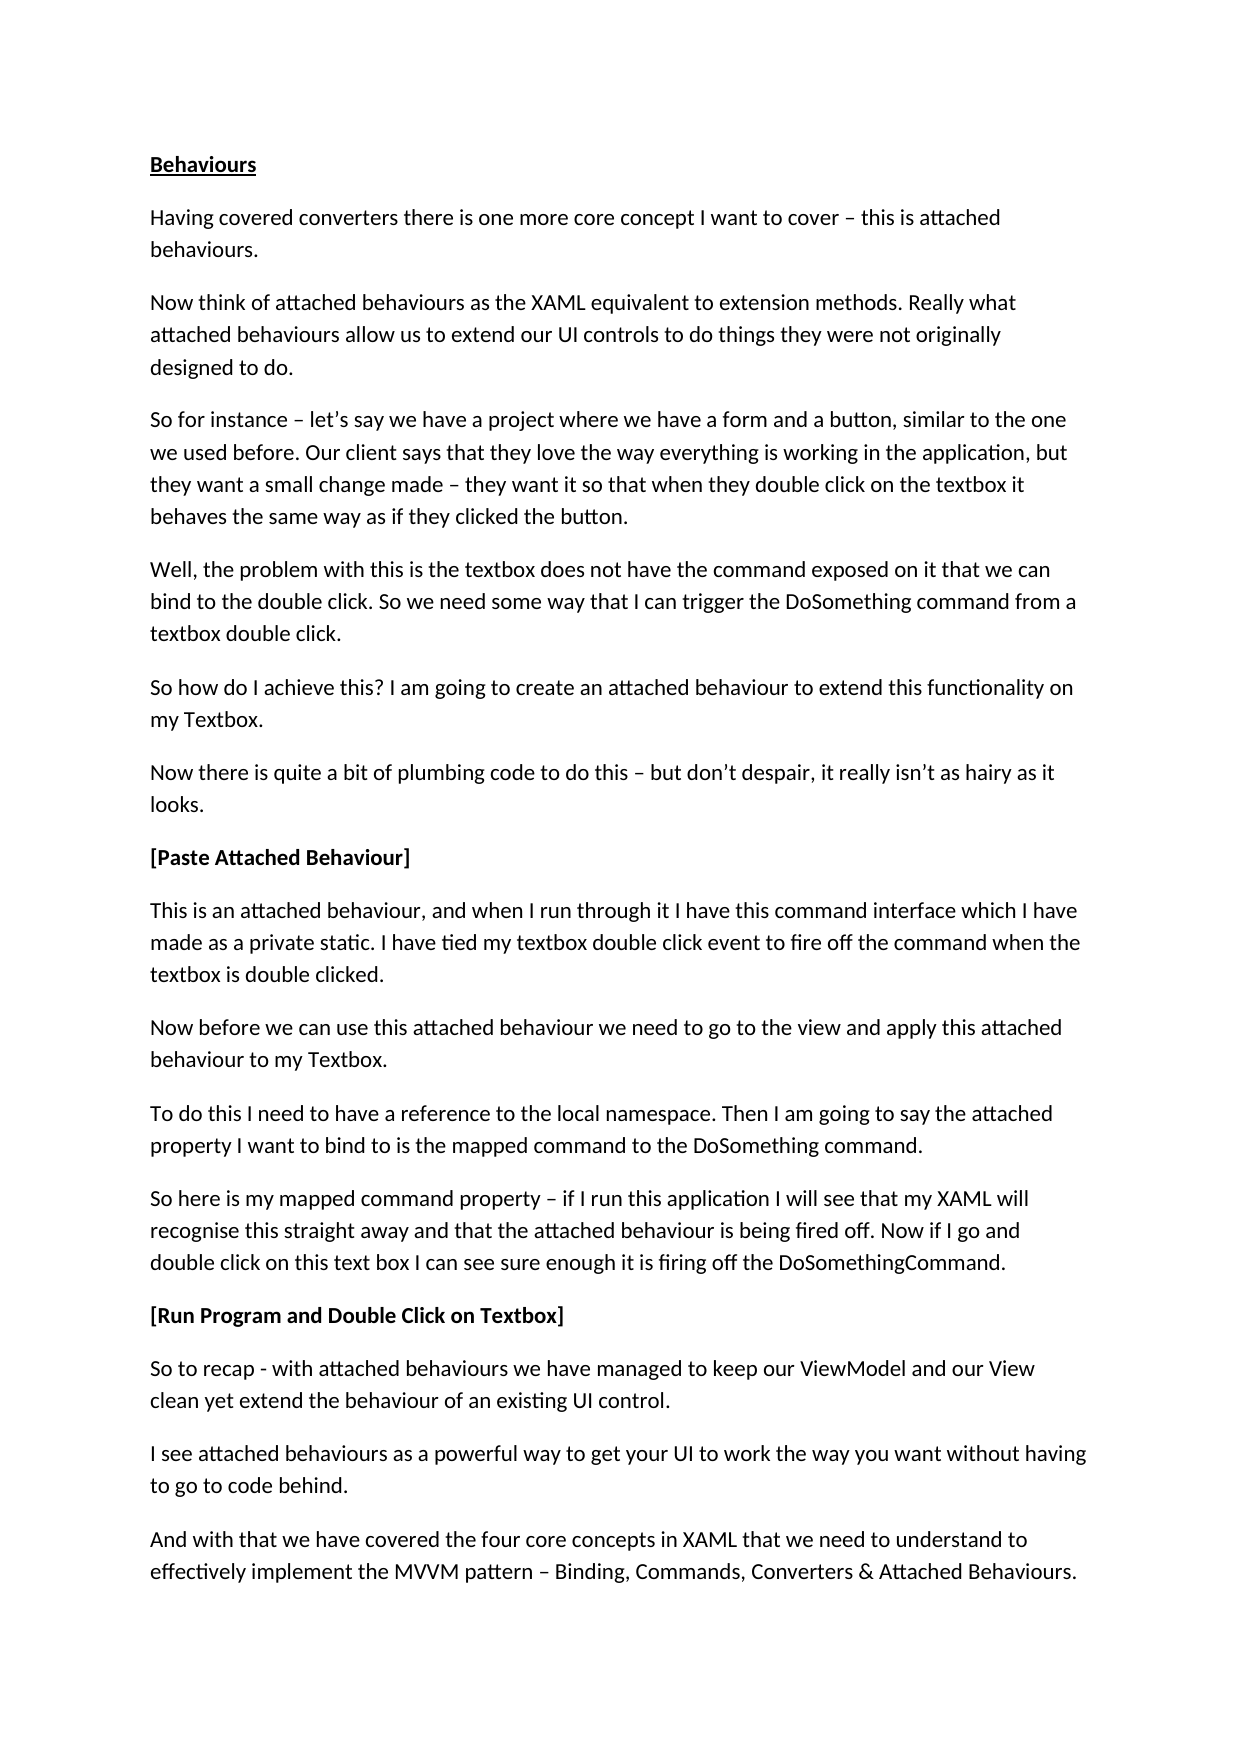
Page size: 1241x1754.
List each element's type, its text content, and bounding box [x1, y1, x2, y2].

text So how do I achieve this? I am going to create an attached behaviour to extend this functionality on my Textbox. [150, 673, 1090, 733]
text Now think of attached behaviours as the XAML equivalent to extension methods. Really what attached behaviours allow us to extend our UI controls to do things they were not originally designed to do. [150, 288, 1090, 381]
text Now there is quite a bit of plumbing code to do this – but don’t despair, it really isn’t as hairy as it looks. [150, 758, 1090, 818]
text This is an attached behaviour, and when I run through it I have this command interface which I have made as a private static. I have tied my textbox double click event to fire off the command when the textbox is double clicked. [150, 896, 1090, 988]
text And with that we have covered the four core concepts in XAML that we need to understand to effectively implement the MVVM pattern – Binding, Commands, Converters & Attached Behaviours. [150, 1525, 1090, 1585]
text So to recap - with attached behaviours we have managed to keep our ViewModel and our View clean yet extend the behaviour of an existing UI control. [150, 1354, 1090, 1414]
text Behaviours [150, 150, 1090, 178]
text I see attached behaviours as a powerful way to get your UI to work the way you want without having to go to code behind. [150, 1439, 1090, 1500]
text Now before we can use this attached behaviour we need to go to the view and apply this attached behaviour to my Textbox. [150, 1013, 1090, 1074]
text To do this I need to have a reference to the local namespace. Then I am going to say the attached property I want to bind to is the mapped command to the DoSomething command. [150, 1099, 1090, 1159]
text Well, the problem with this is the textbox does not have the command exposed on it that we can bind to the double click. So we need some way that I can trigger the DoSomething command from a textbox double click. [150, 555, 1090, 648]
text [Run Program and Double Click on Textbox] [150, 1301, 1090, 1329]
text [Paste Attached Behaviour] [150, 843, 1090, 871]
text So for instance – let’s say we have a project where we have a form and a button, similar to the one we used before. Our client says that they love the way everything is working in the application, but they want a small change made – they want it so that when they double click on the textbox it behaves the same way as if they clicked the button. [150, 406, 1090, 530]
text Having covered converters there is one more core concept I want to cover – this is attached behaviours. [150, 203, 1090, 263]
text So here is my mapped command property – if I run this application I will see that my XAML will recognise this straight away and that the attached behaviour is being fired off. Now if I go and double click on this text box I can see sure enough it is firing off the DoSomethingCommand. [150, 1184, 1090, 1276]
